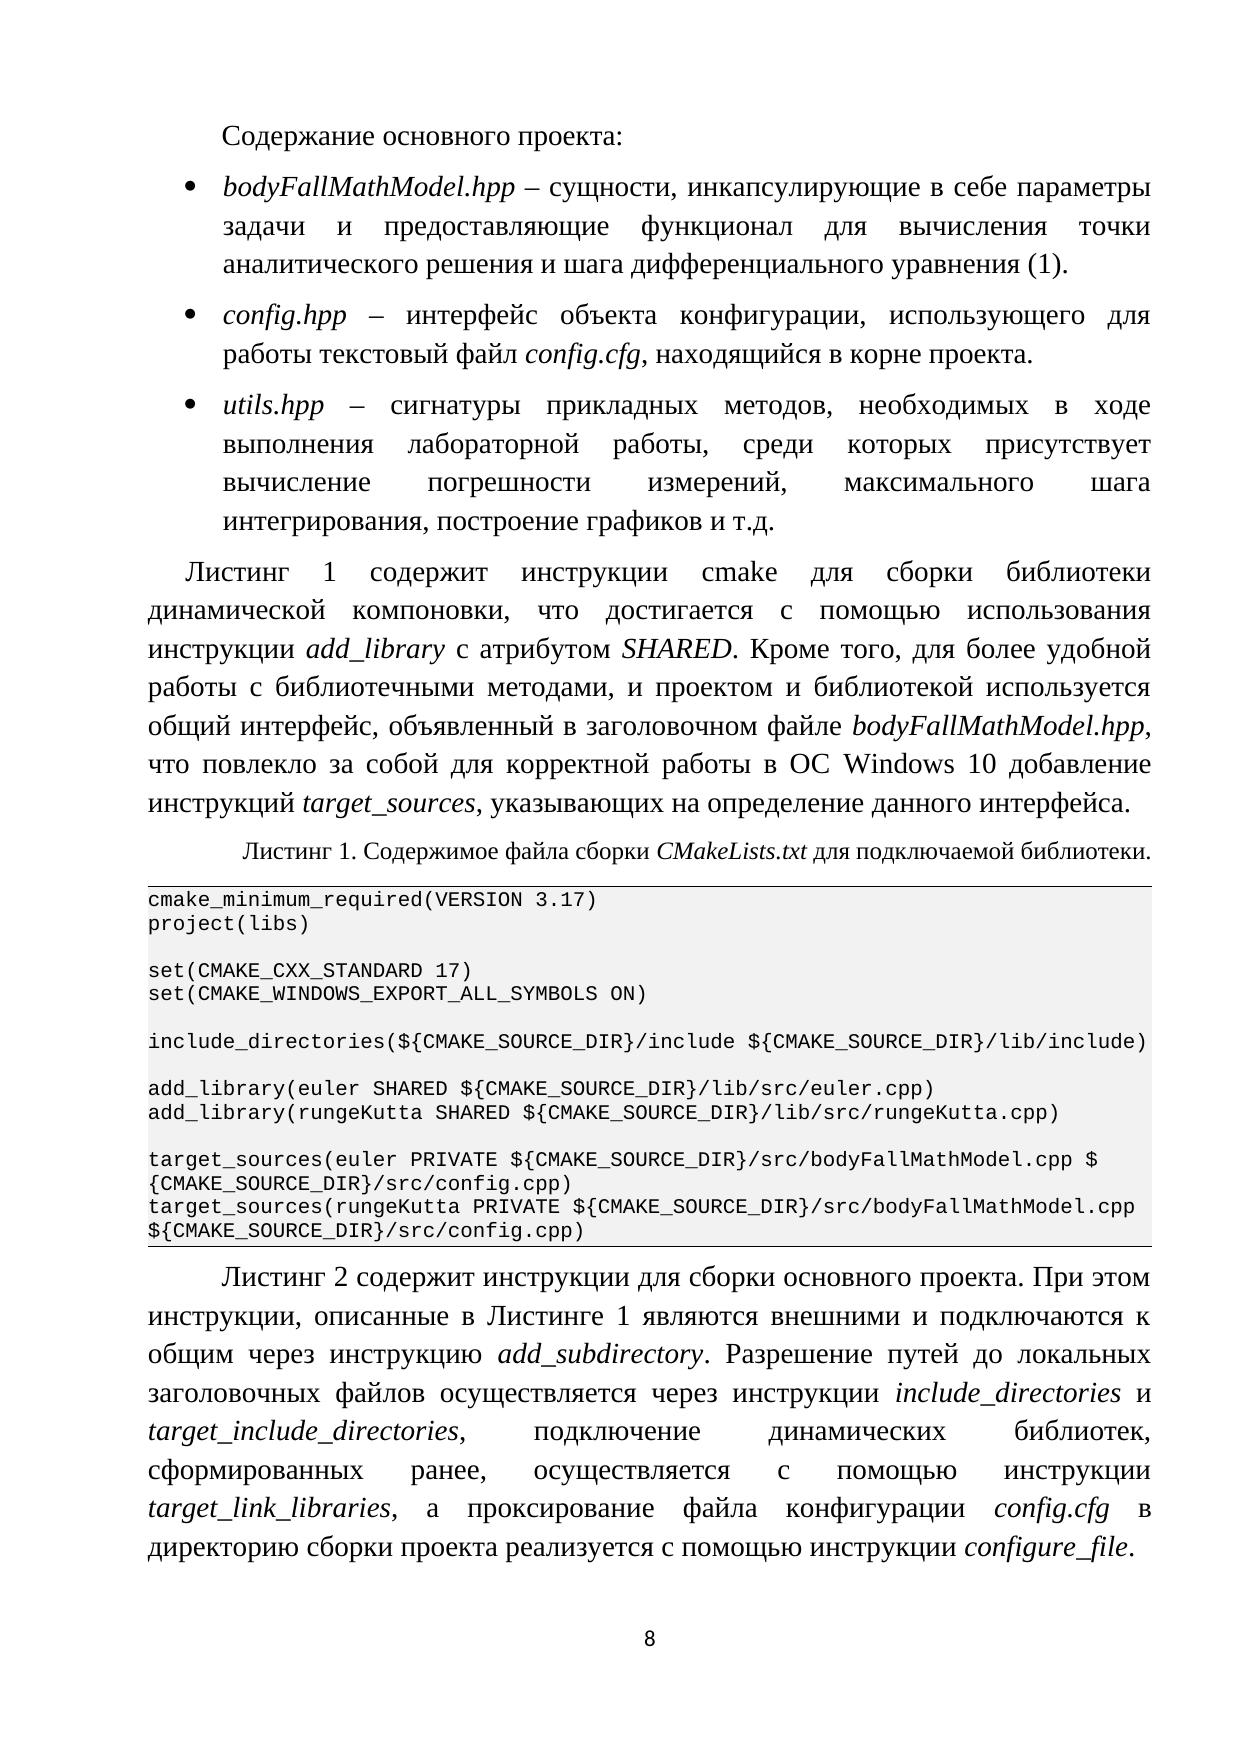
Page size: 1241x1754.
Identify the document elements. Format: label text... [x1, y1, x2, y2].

text Листинг 1 содержит инструкции cmake для сборки библиотеки динамической компоновки, что достигается с помощью использования инструкции add_library с атрибутом SHARED. Кроме того, для более удобной работы с библиотечными методами, и проектом и библиотекой используется общий интерфейс, объявленный в заголовочном файле bodyFallMathModel.hpp, что повлекло за собой для корректной работы в ОС Windows 10 добавление инструкций target_sources, указывающих на определение данного интерфейса. [148, 554, 1152, 819]
list bodyFallMathModel.hpp – сущности, инкапсулирующие в себе параметры задачи и предоставляющие функционал для вычисления точки аналитического решения и шага дифференциального уравнения (1). [185, 169, 1152, 280]
text set(CMAKE_CXX_STANDARD 17) [148, 960, 1152, 983]
text target_sources(rungeKutta PRIVATE ${CMAKE_SOURCE_DIR}/src/bodyFallMathModel.cpp ${CMAKE_SOURCE_DIR}/src/config.cpp) [148, 1193, 1152, 1246]
text set(CMAKE_WINDOWS_EXPORT_ALL_SYMBOLS ON) [148, 983, 1152, 1007]
list config.hpp – интерфейс объекта конфигурации, использующего для работы текстовый файл config.cfg, находящийся в корне проекта. [185, 297, 1152, 369]
text Листинг 2 содержит инструкции для сборки основного проекта. При этом инструкции, описанные в Листинге 1 являются внешними и подключаются к общим через инструкцию add_subdirectory. Разрешение путей до локальных заголовочных файлов осуществляется через инструкции include_directories и target_include_directories, подключение динамических библиотек, сформированных ранее, осуществляется с помощью инструкции target_link_libraries, а проксирование файла конфигурации config.cfg в директорию сборки проекта реализуется с помощью инструкции configure_file. [148, 1259, 1152, 1562]
text project(libs) [148, 912, 1152, 936]
text include_directories(${CMAKE_SOURCE_DIR}/include ${CMAKE_SOURCE_DIR}/lib/include) [148, 1031, 1152, 1054]
text add_library(euler SHARED ${CMAKE_SOURCE_DIR}/lib/src/euler.cpp) [148, 1078, 1152, 1102]
text Листинг 1. Содержимое файла сборки CMakeLists.txt для подключаемой библиотеки. [148, 836, 1152, 865]
text add_library(rungeKutta SHARED ${CMAKE_SOURCE_DIR}/lib/src/rungeKutta.cpp) [148, 1102, 1152, 1125]
list utils.hpp – сигнатуры прикладных методов, необходимых в ходе выполнения лабораторной работы, среди которых присутствует вычисление погрешности измерений, максимального шага интегрирования, построение графиков и т.д. [185, 387, 1152, 536]
text Содержание основного проекта: [148, 118, 1152, 152]
text target_sources(euler PRIVATE ${CMAKE_SOURCE_DIR}/src/bodyFallMathModel.cpp ${CMAKE_SOURCE_DIR}/src/config.cpp) [148, 1149, 1152, 1193]
text cmake_minimum_required(VERSION 3.17) [148, 887, 1152, 912]
